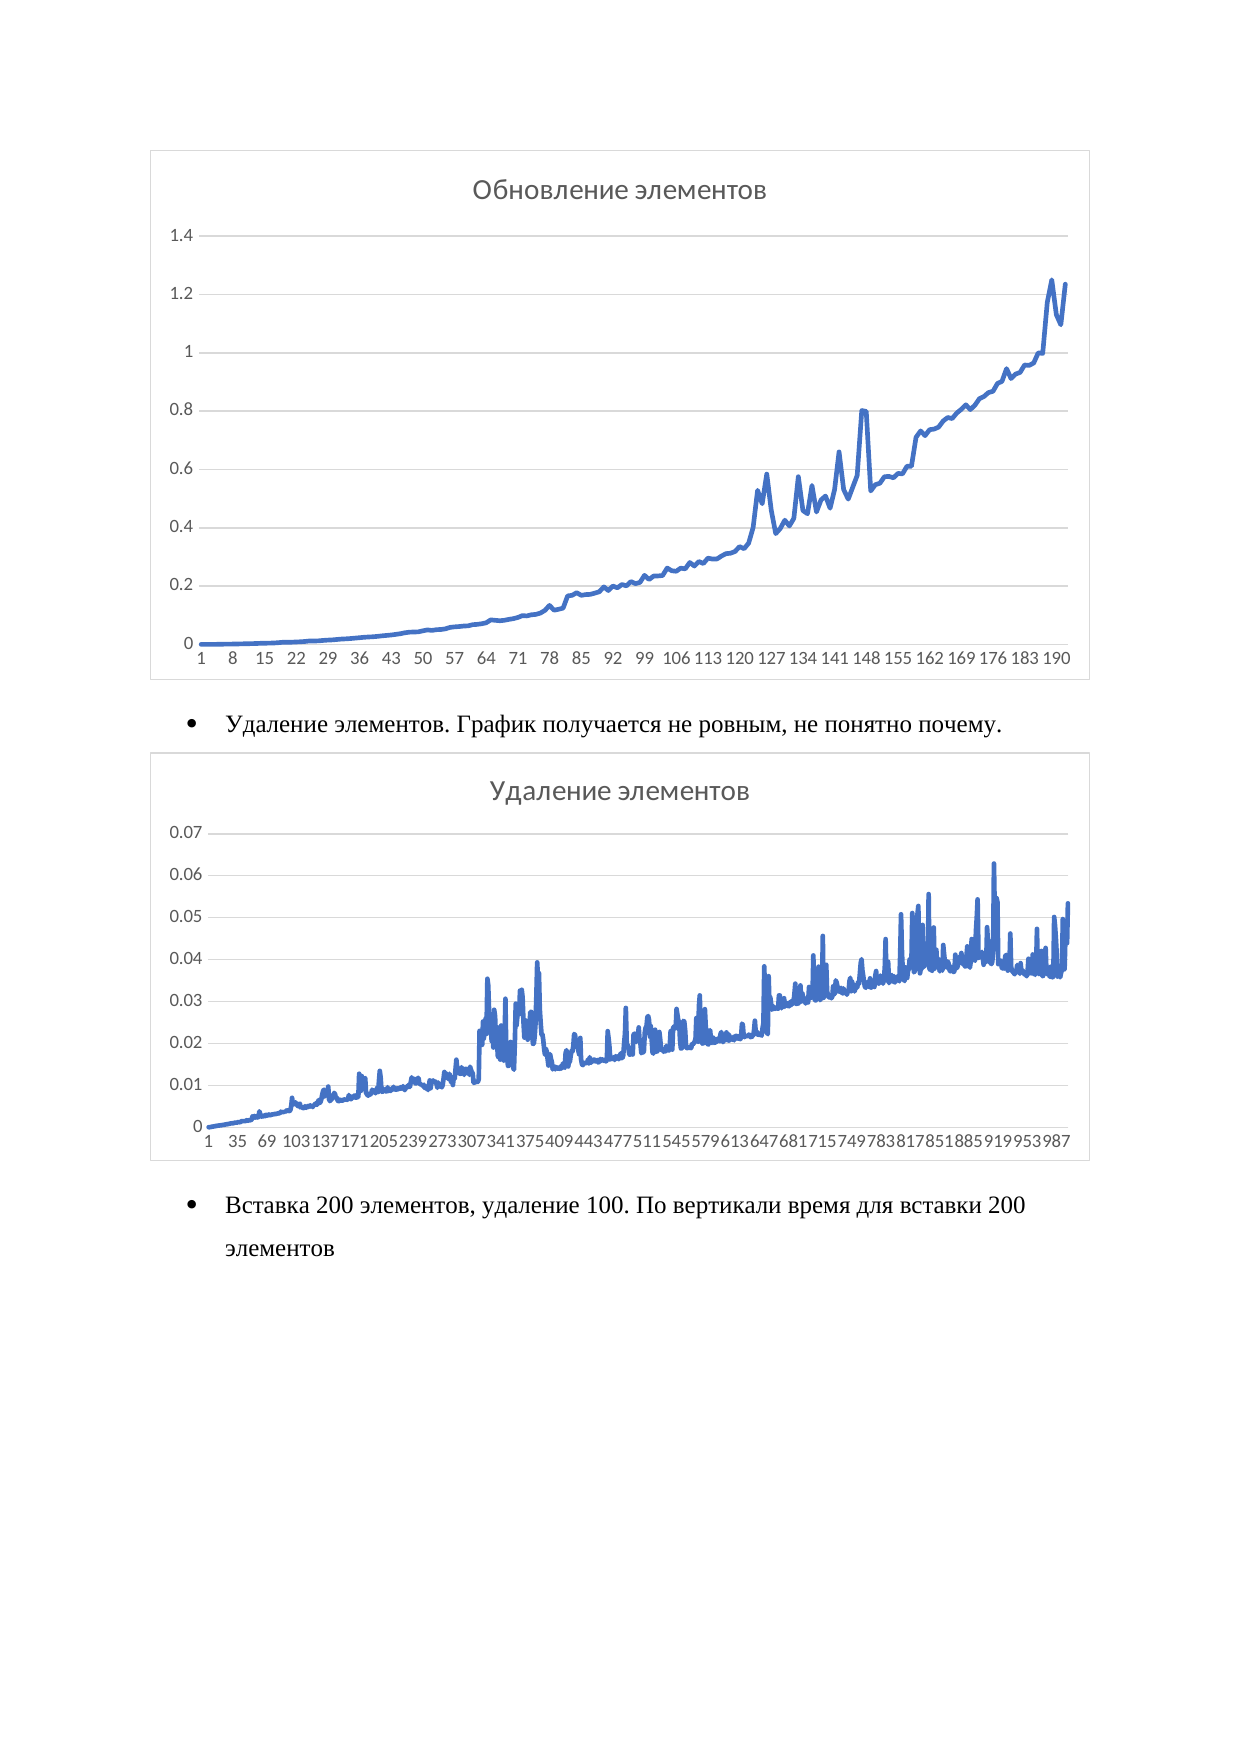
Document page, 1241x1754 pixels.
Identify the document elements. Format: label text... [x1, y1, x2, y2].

list Удаление элементов. График получается не ровным, не понятно почему. [187, 709, 1090, 738]
list Вставка 200 элементов, удаление 100. По вертикали время для вставки 200 элементов [187, 1190, 1090, 1262]
